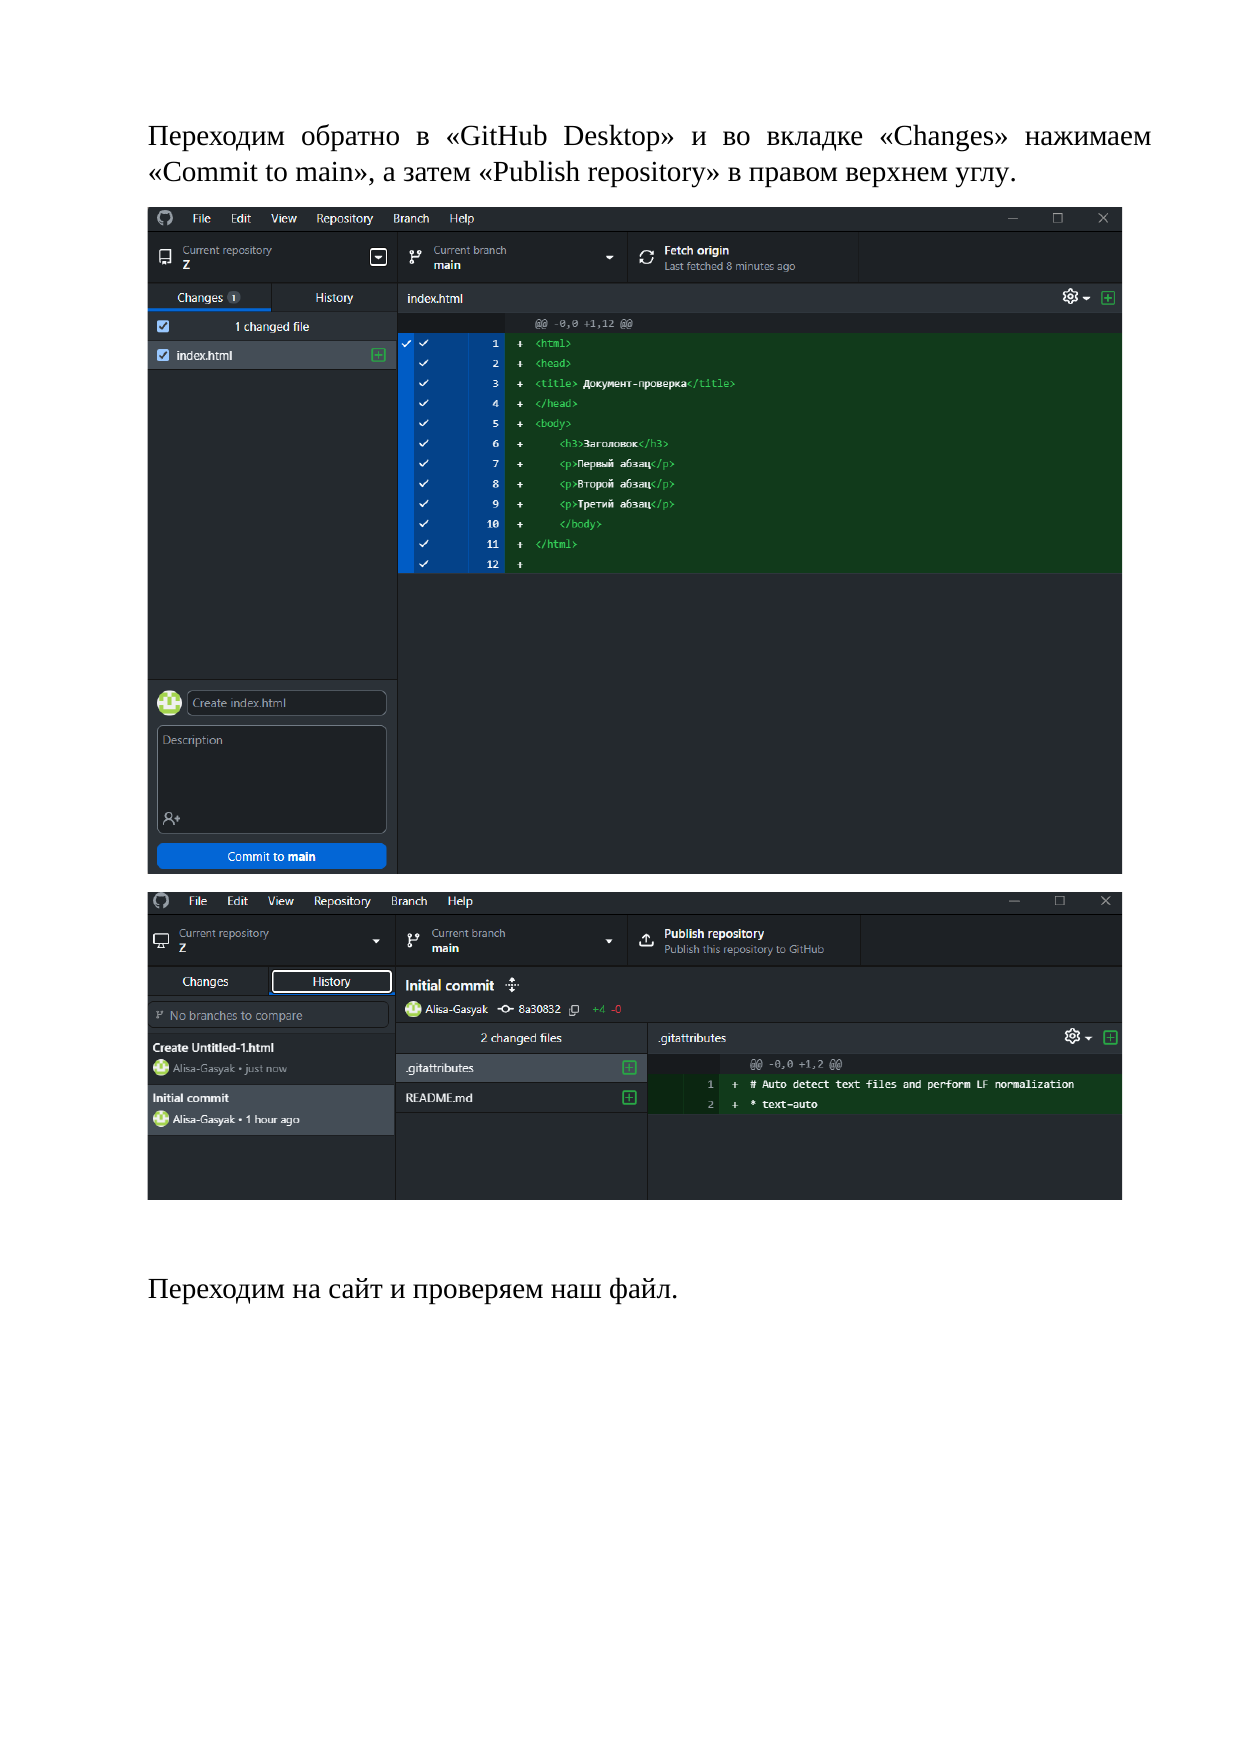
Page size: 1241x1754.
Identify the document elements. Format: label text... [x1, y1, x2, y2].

text Переходим обратно в «GitHub Desktop» и во вкладке «Changes» нажимаем «Commit to main», а затем «Publish repository» в правом верхнем углу. [148, 118, 1152, 188]
picture [147, 207, 1123, 874]
picture [147, 892, 1123, 1200]
text Переходим на сайт и проверяем наш файл. [148, 1271, 1152, 1305]
